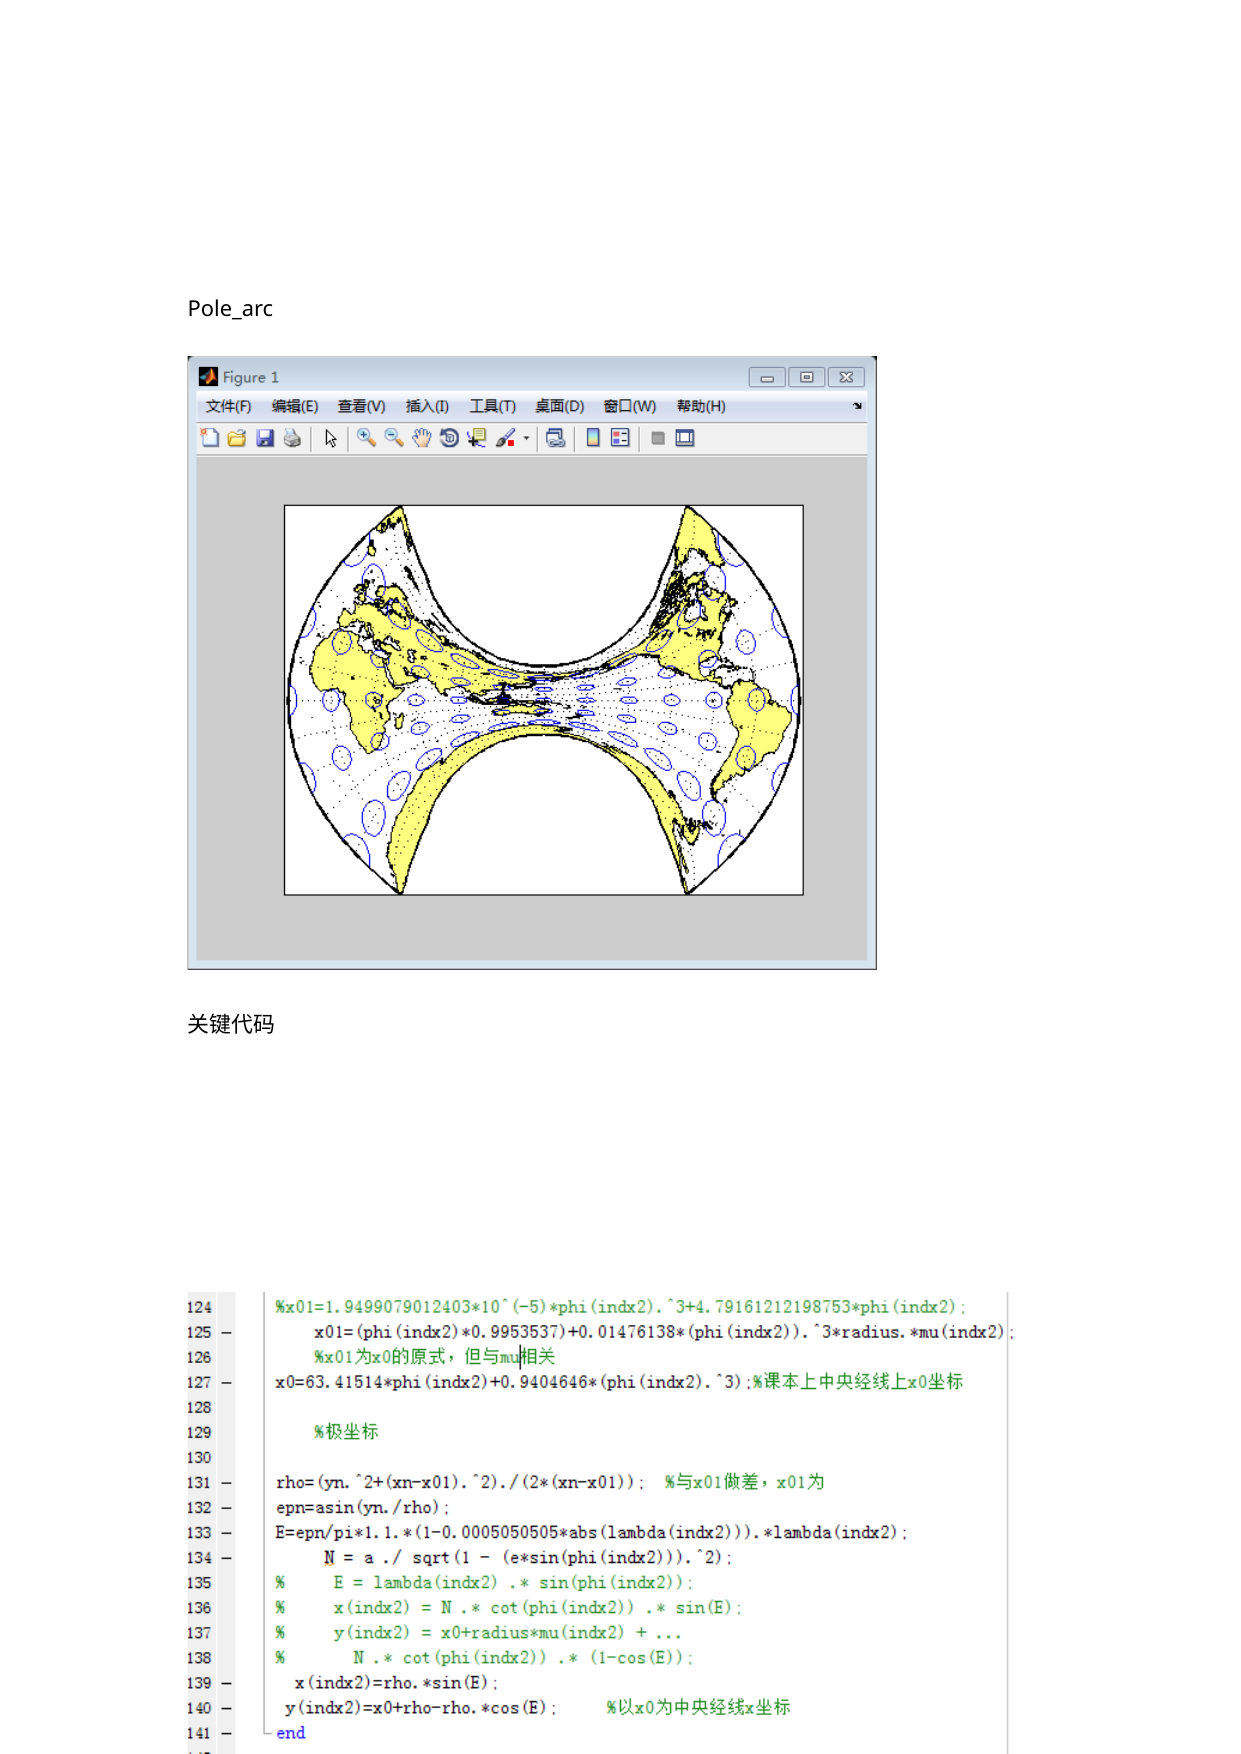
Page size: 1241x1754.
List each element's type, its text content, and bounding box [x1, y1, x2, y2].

text 关键代码 [187, 1007, 1053, 1039]
text Pole_arc [187, 292, 1053, 324]
